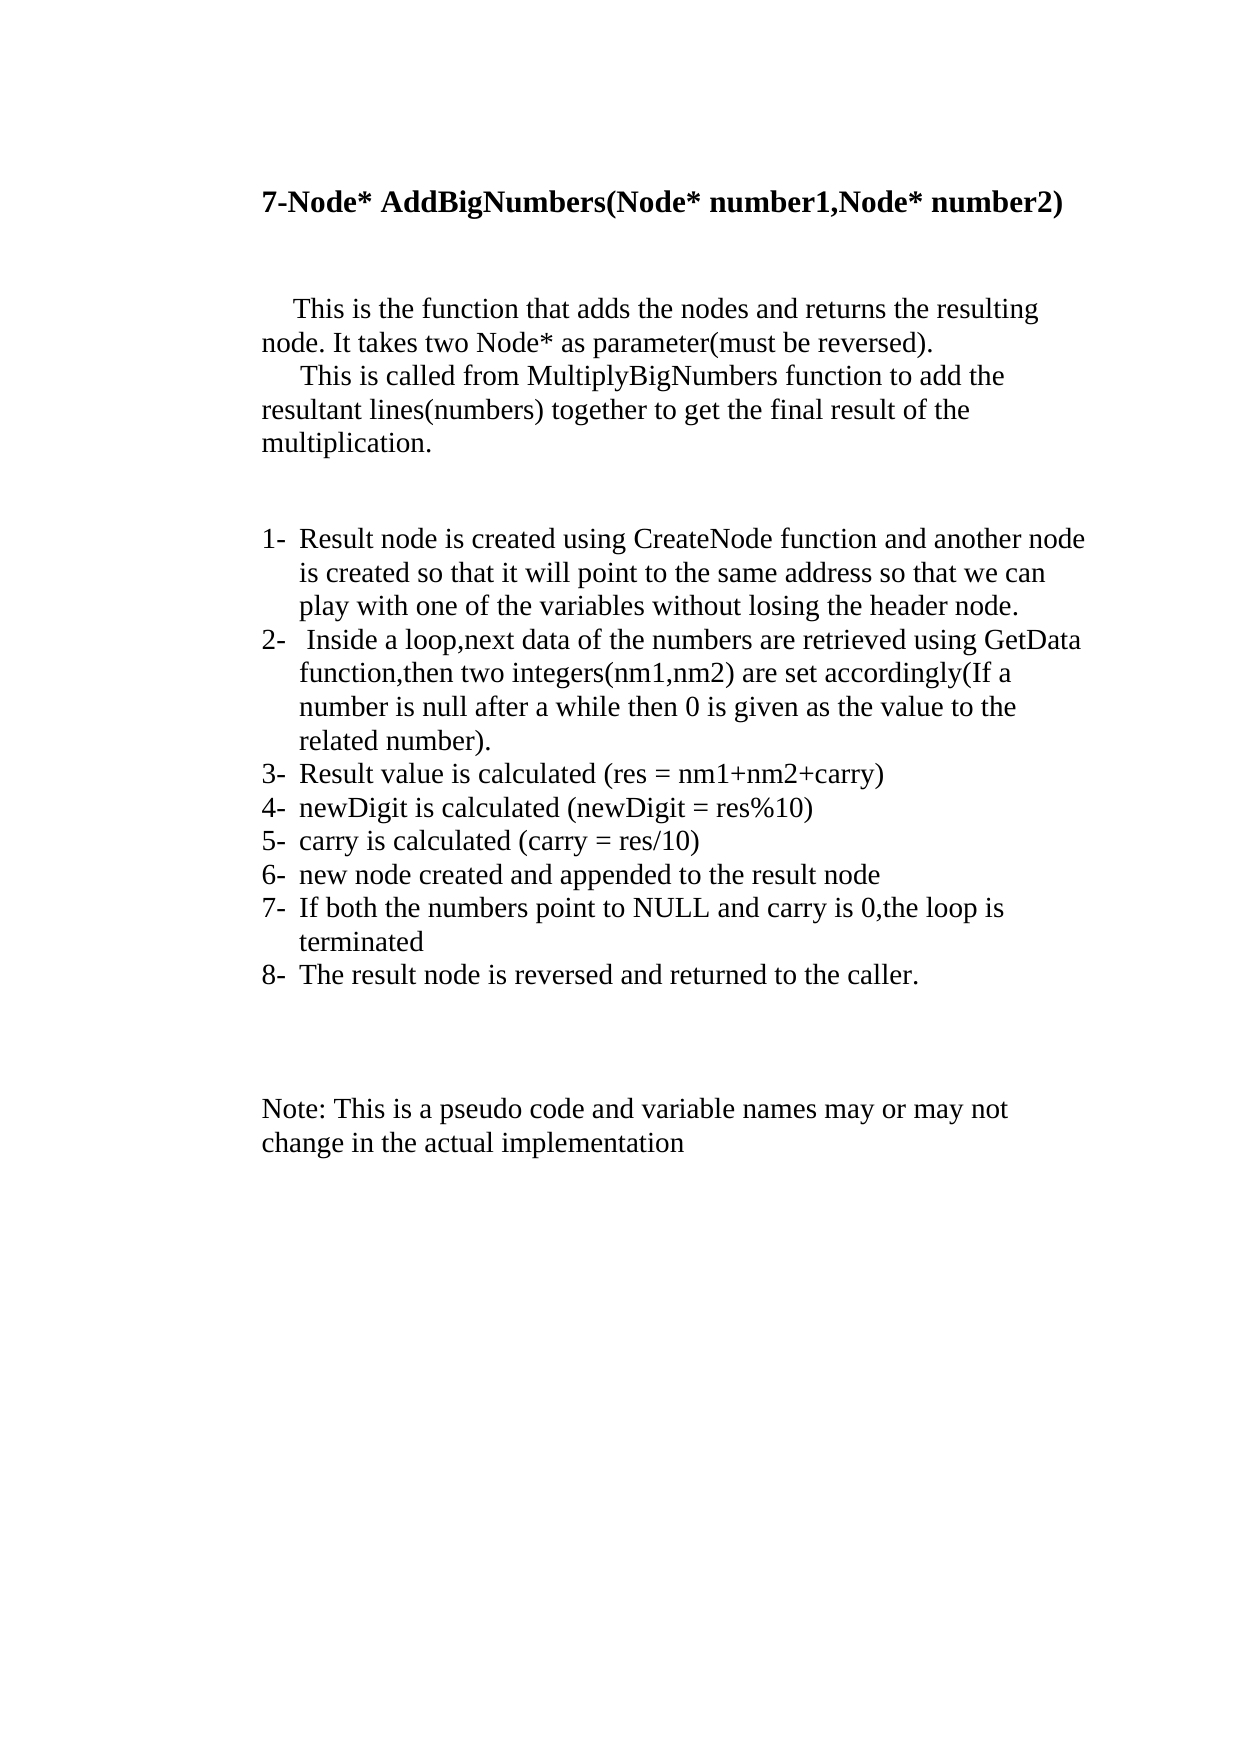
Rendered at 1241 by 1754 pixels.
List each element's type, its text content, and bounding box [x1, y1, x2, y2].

list newDigit is calculated (newDigit = res%10) [261, 790, 1090, 823]
text This is called from MultiplyBigNumbers function to add the resultant lines(numbers) together to get the final result of the multiplication. [261, 358, 1090, 459]
list carry is calculated (carry = res/10) [261, 823, 1090, 857]
list new node created and appended to the result node [261, 857, 1090, 890]
list Result value is calculated (res = nm1+nm2+carry) [261, 756, 1090, 790]
list Result node is created using CreateNode function and another node is created so that it will point to the same address so that we can play with one of the variables without losing the header node. [261, 521, 1090, 622]
list Inside a loop,next data of the numbers are retrieved using GetData function,then two integers(nm1,nm2) are set accordingly(If a number is null after a while then 0 is given as the value to the related number). [261, 622, 1090, 756]
list If both the numbers point to NULL and carry is 0,the loop is terminated [261, 890, 1090, 957]
text 7-Node* AddBigNumbers(Node* number1,Node* number2) [261, 183, 1090, 219]
list The result node is reversed and returned to the caller. [261, 957, 1090, 991]
text This is the function that adds the nodes and returns the resulting node. It takes two Node* as parameter(must be reversed). [261, 291, 1090, 358]
text Note: This is a pseudo code and variable names may or may not change in the actual implementation [261, 1092, 1090, 1159]
